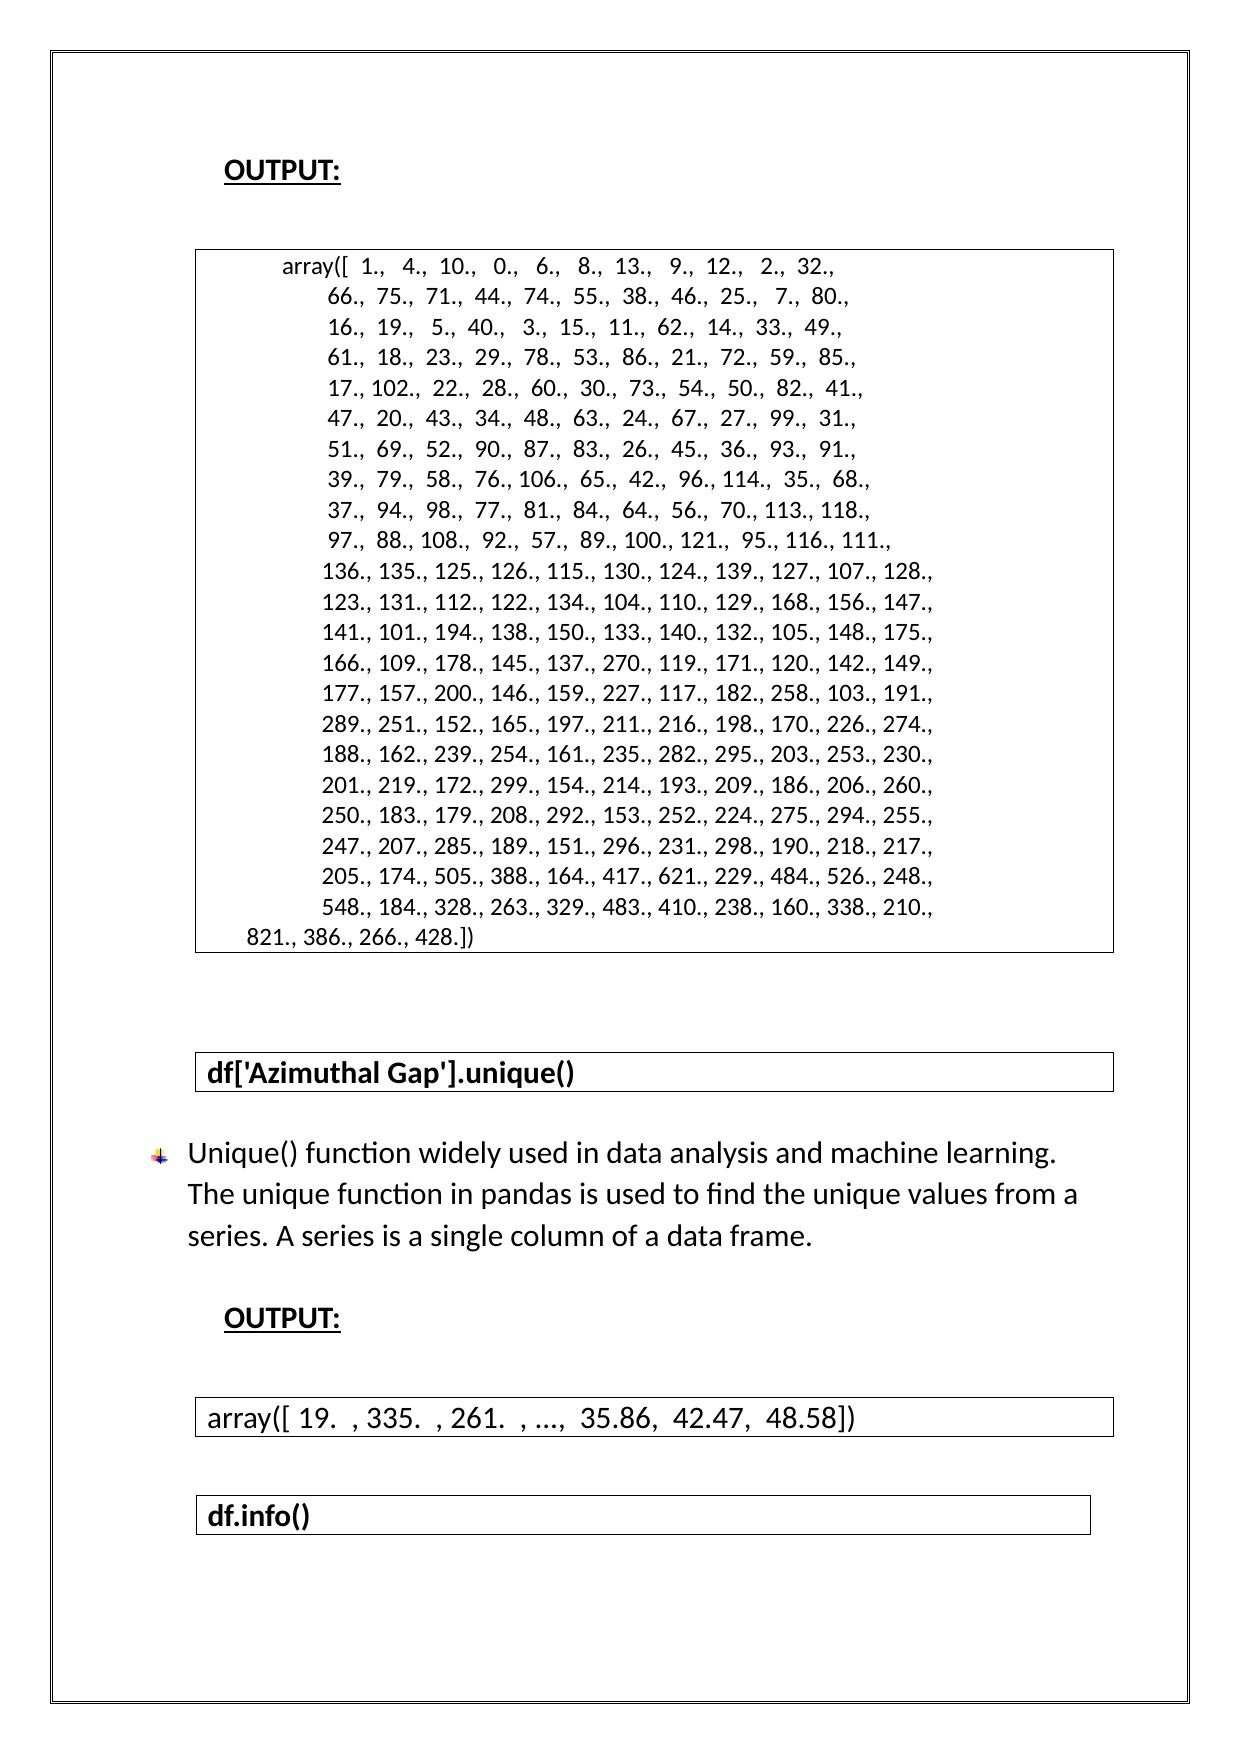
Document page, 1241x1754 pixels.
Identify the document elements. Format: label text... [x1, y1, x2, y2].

picture [151, 1147, 168, 1164]
table_header array([ 19. , 335. , 261. , ..., 35.86, 42.47, 48.58]) [196, 1398, 1113, 1436]
list OUTPUT: [224, 1298, 1090, 1336]
list OUTPUT: [224, 150, 1090, 188]
list Unique() function widely used in data analysis and machine learning. The unique function in pandas is used to find the unique values from a series. A series is a single column of a data frame. [150, 1133, 1090, 1254]
table_header df.info() [197, 1496, 1090, 1534]
table_header array([ 1., 4., 10., 0., 6., 8., 13., 9., 12., 2., 32., 66., 75., 71., 44., 74., 55., 38., 46., 25., 7., 80., 16., 19., 5., 40., 3., 15., 11., 62., 14., 33., 49., 61., 18., 23., 29., 78., 53., 86., 21., 72., 59., 85., 17., 102., 22., 28., 60., 30., 73., 54., 50., 82., 41., 47., 20., 43., 34., 48., 63., 24., 67., 27., 99., 31., 51., 69., 52., 90., 87., 83., 26., 45., 36., 93., 91., 39., 79., 58., 76., 106., 65., 42., 96., 114., 35., 68., 37., 94., 98., 77., 81., 84., 64., 56., 70., 113., 118., 97., 88., 108., 92., 57., 89., 100., 121., 95., 116., 111., 136., 135., 125., 126., 115., 130., 124., 139., 127., 107., 128., 123., 131., 112., 122., 134., 104., 110., 129., 168., 156., 147., 141., 101., 194., 138., 150., 133., 140., 132., 105., 148., 175., 166., 109., 178., 145., 137., 270., 119., 171., 120., 142., 149., 177., 157., 200., 146., 159., 227., 117., 182., 258., 103., 191., 289., 251., 152., 165., 197., 211., 216., 198., 170., 226., 274., 188., 162., 239., 254., 161., 235., 282., 295., 203., 253., 230., 201., 219., 172., 299., 154., 214., 193., 209., 186., 206., 260., 250., 183., 179., 208., 292., 153., 252., 224., 275., 294., 255., 247., 207., 285., 189., 151., 296., 231., 298., 190., 218., 217., 205., 174., 505., 388., 164., 417., 621., 229., 484., 526., 248., 548., 184., 328., 263., 329., 483., 410., 238., 160., 338., 210., 821., 386., 266., 428.]) [196, 250, 1113, 952]
table_header df['Azimuthal Gap'].unique() [196, 1053, 1113, 1091]
